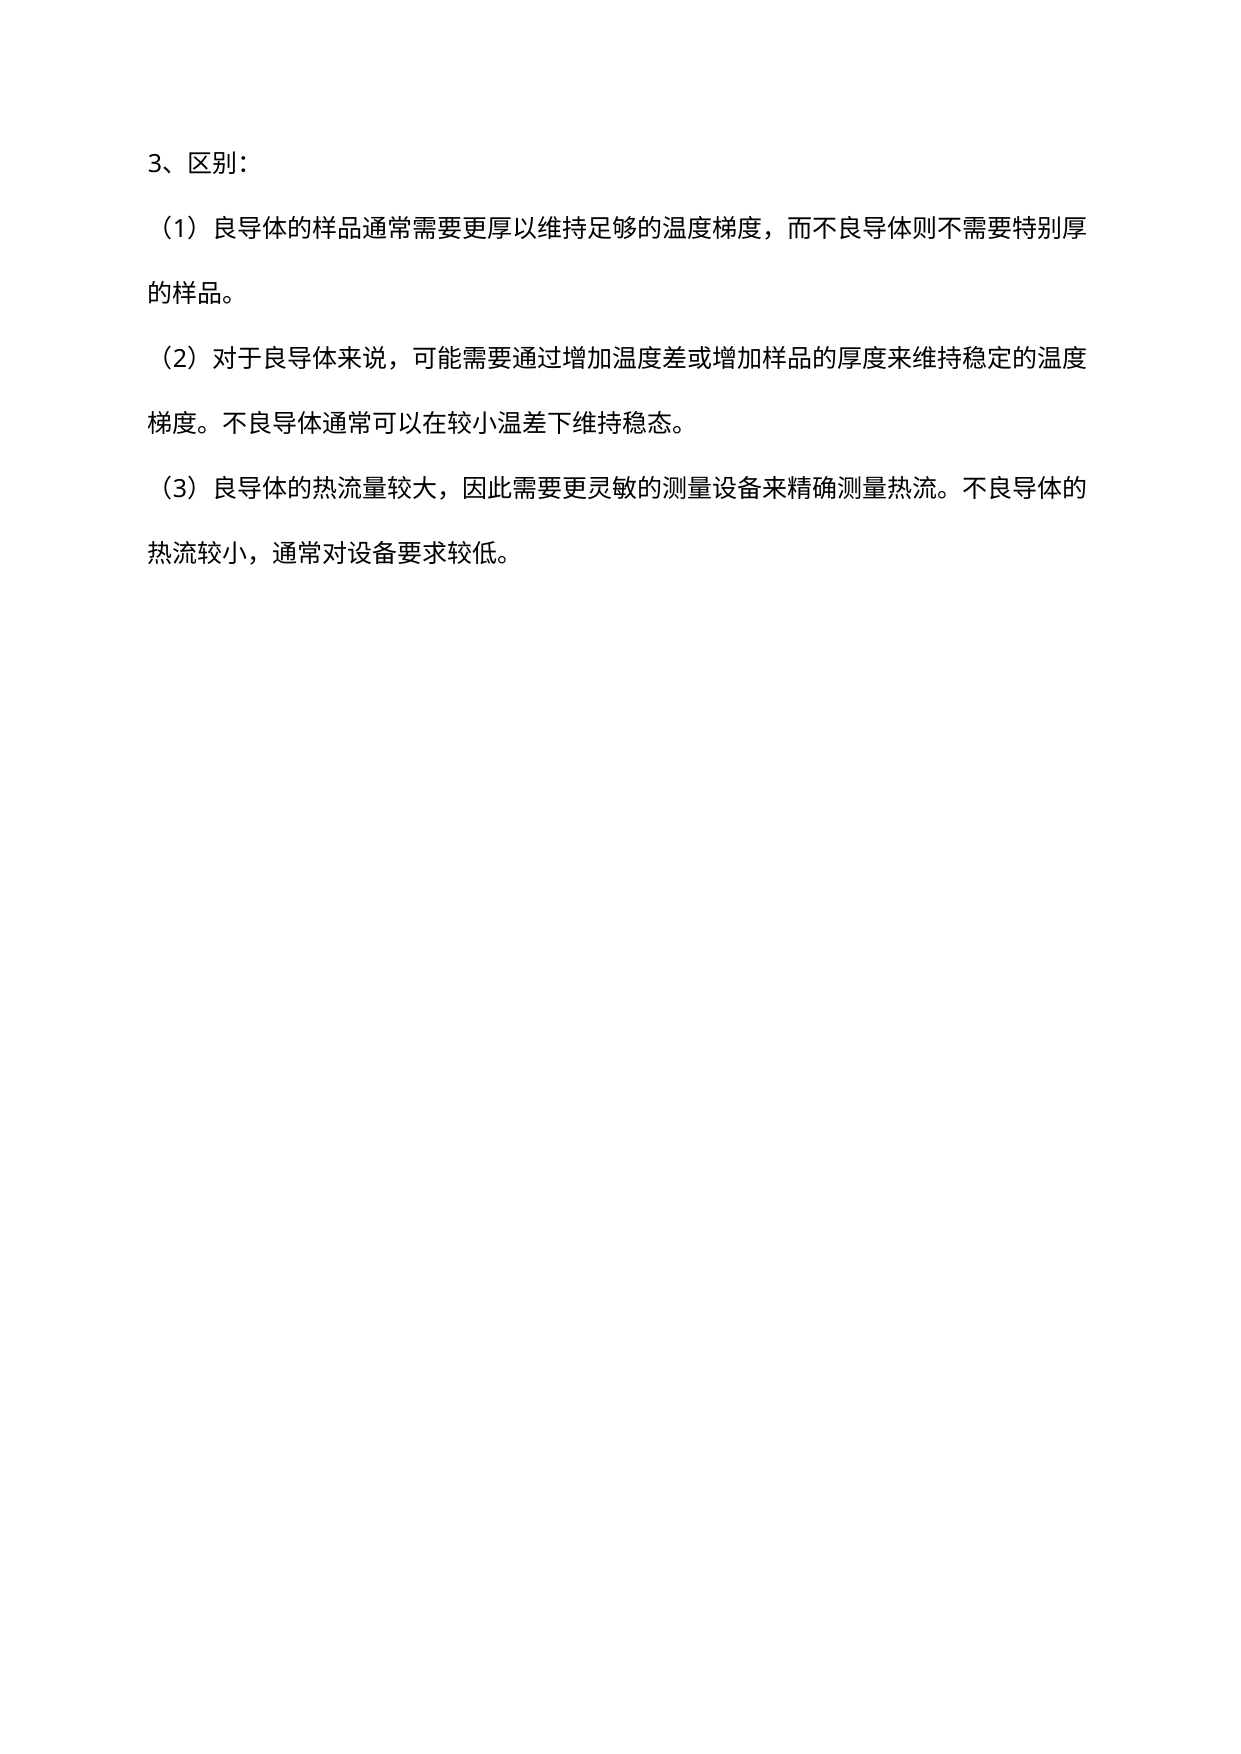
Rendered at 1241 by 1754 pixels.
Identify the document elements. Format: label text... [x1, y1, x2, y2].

list 良导体的样品通常需要更厚以维持足够的温度梯度，而不良导体则不需要特别厚的样品。 [148, 194, 1092, 324]
list 区别： [148, 129, 1092, 194]
list 对于良导体来说，可能需要通过增加温度差或增加样品的厚度来维持稳定的温度梯度。不良导体通常可以在较小温差下维持稳态。 [148, 324, 1092, 454]
list 良导体的热流量较大，因此需要更灵敏的测量设备来精确测量热流。不良导体的热流较小，通常对设备要求较低。 [148, 454, 1092, 584]
